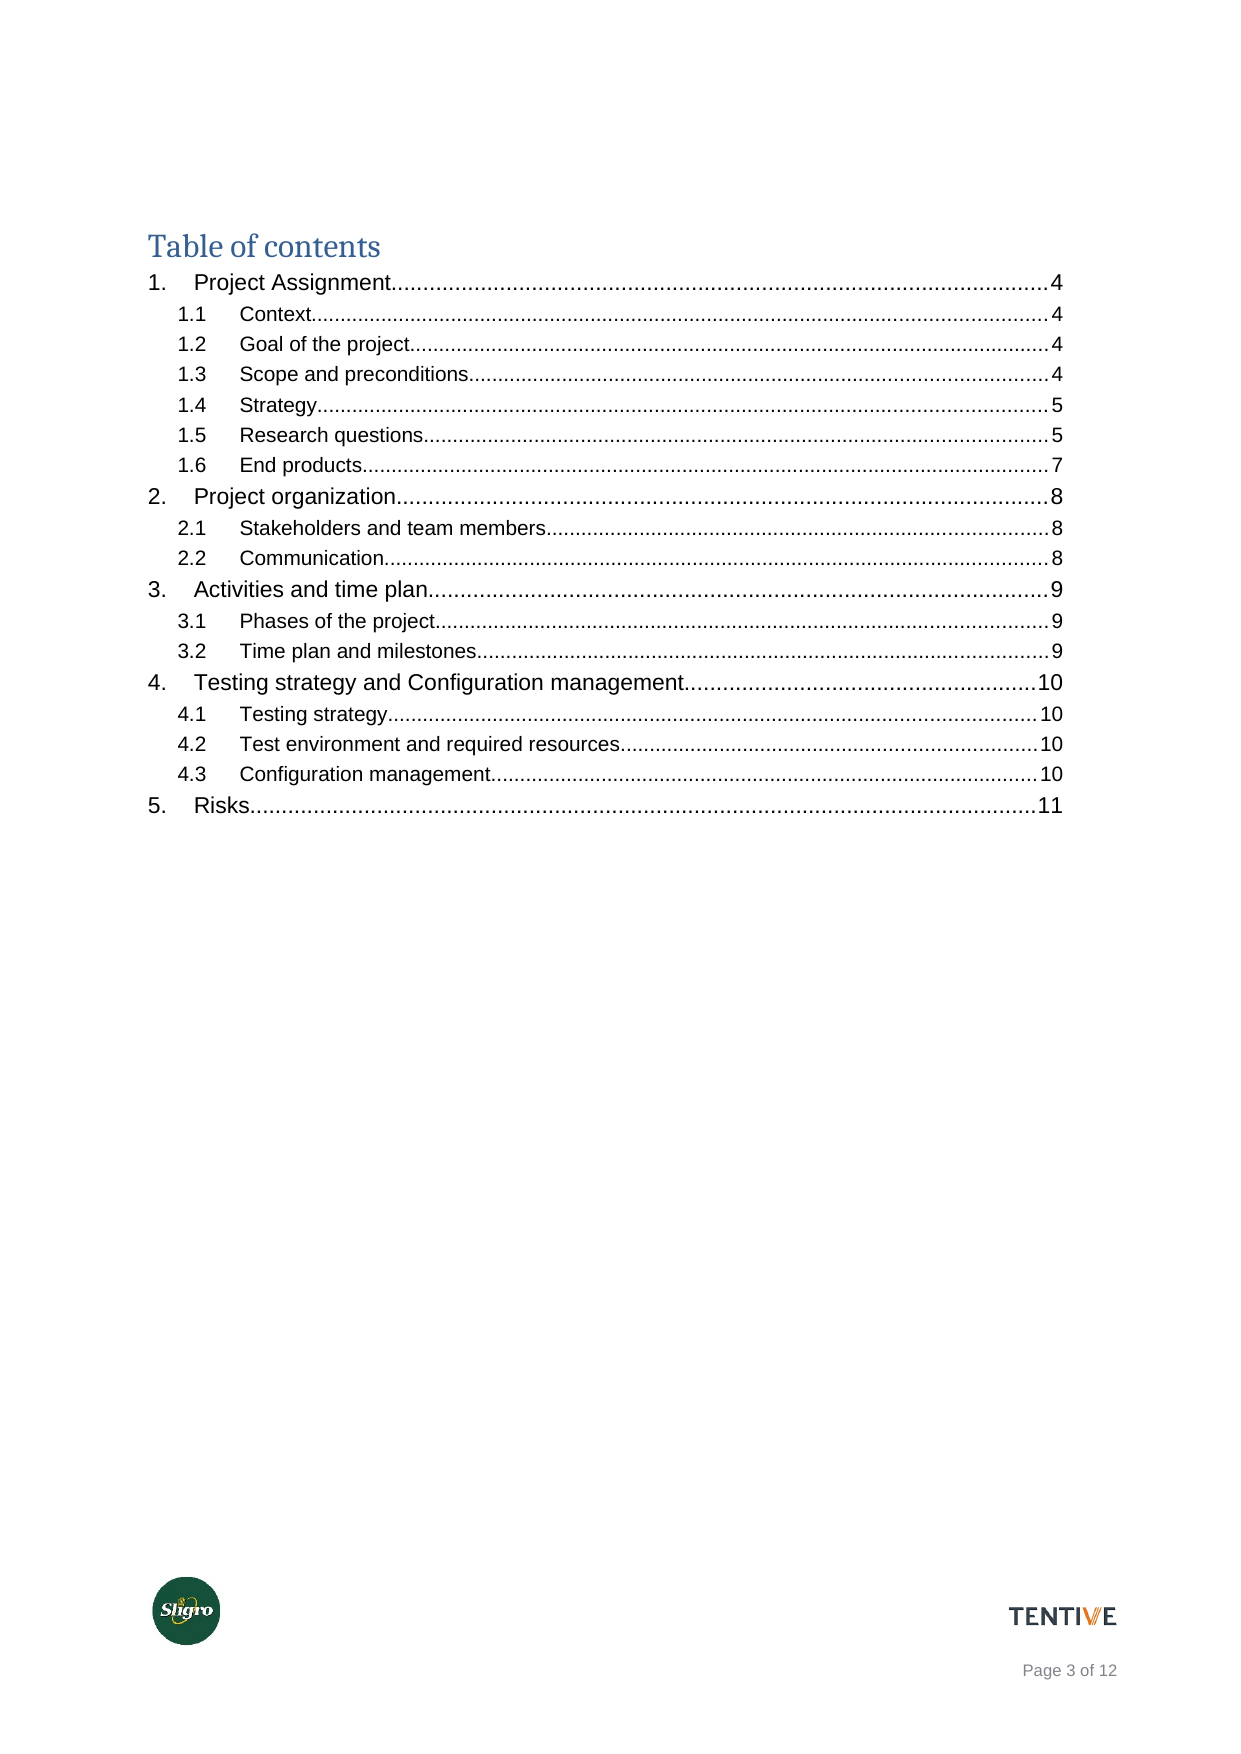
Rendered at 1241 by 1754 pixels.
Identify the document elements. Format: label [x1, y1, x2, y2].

picture [147, 1574, 224, 1648]
picture [1008, 1606, 1117, 1626]
